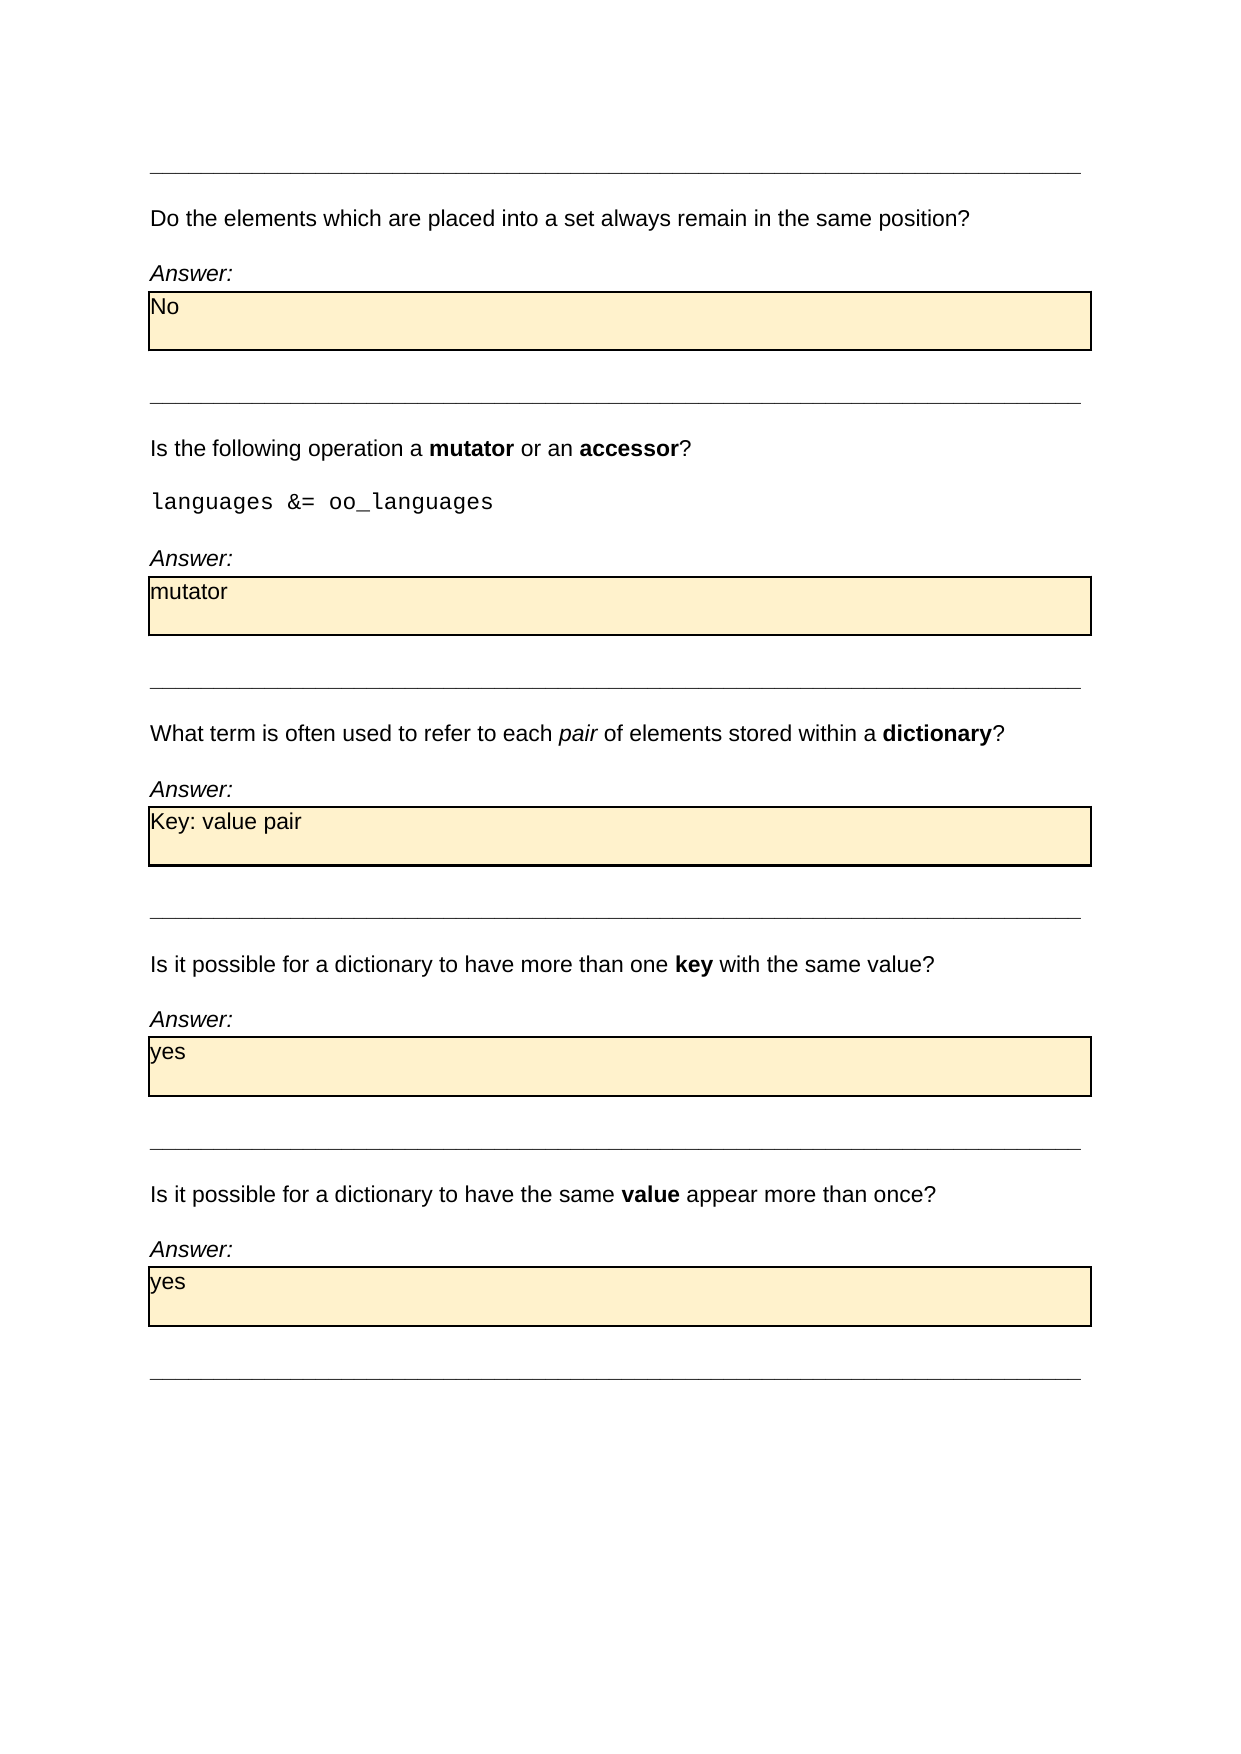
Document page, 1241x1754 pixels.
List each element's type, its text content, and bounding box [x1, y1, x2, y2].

text Answer: [150, 1006, 1090, 1032]
text _________________________________________________________________________ [150, 1126, 1090, 1152]
text Key: value pair [150, 808, 1090, 834]
text yes [150, 1268, 1090, 1295]
text What term is often used to refer to each pair of elements stored within a dictionary? [150, 720, 1090, 747]
text Do the elements which are placed into a set always remain in the same position? [150, 205, 1090, 232]
text Answer: [150, 1236, 1090, 1262]
text _________________________________________________________________________ [150, 665, 1090, 692]
text Is it possible for a dictionary to have more than one key with the same value? [150, 951, 1090, 977]
text _________________________________________________________________________ [150, 895, 1090, 922]
text No [150, 293, 1090, 319]
text _________________________________________________________________________ [150, 380, 1090, 407]
text languages &= oo_languages [150, 491, 1090, 517]
text mutator [150, 578, 1090, 604]
text Answer: [150, 776, 1090, 802]
text Is it possible for a dictionary to have the same value appear more than once? [150, 1181, 1090, 1207]
text _________________________________________________________________________ [150, 150, 1090, 176]
text yes [150, 1038, 1090, 1064]
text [150, 1356, 1090, 1382]
text Answer: [150, 545, 1090, 572]
text Answer: [150, 260, 1090, 287]
text Is the following operation a mutator or an accessor? [150, 435, 1090, 462]
